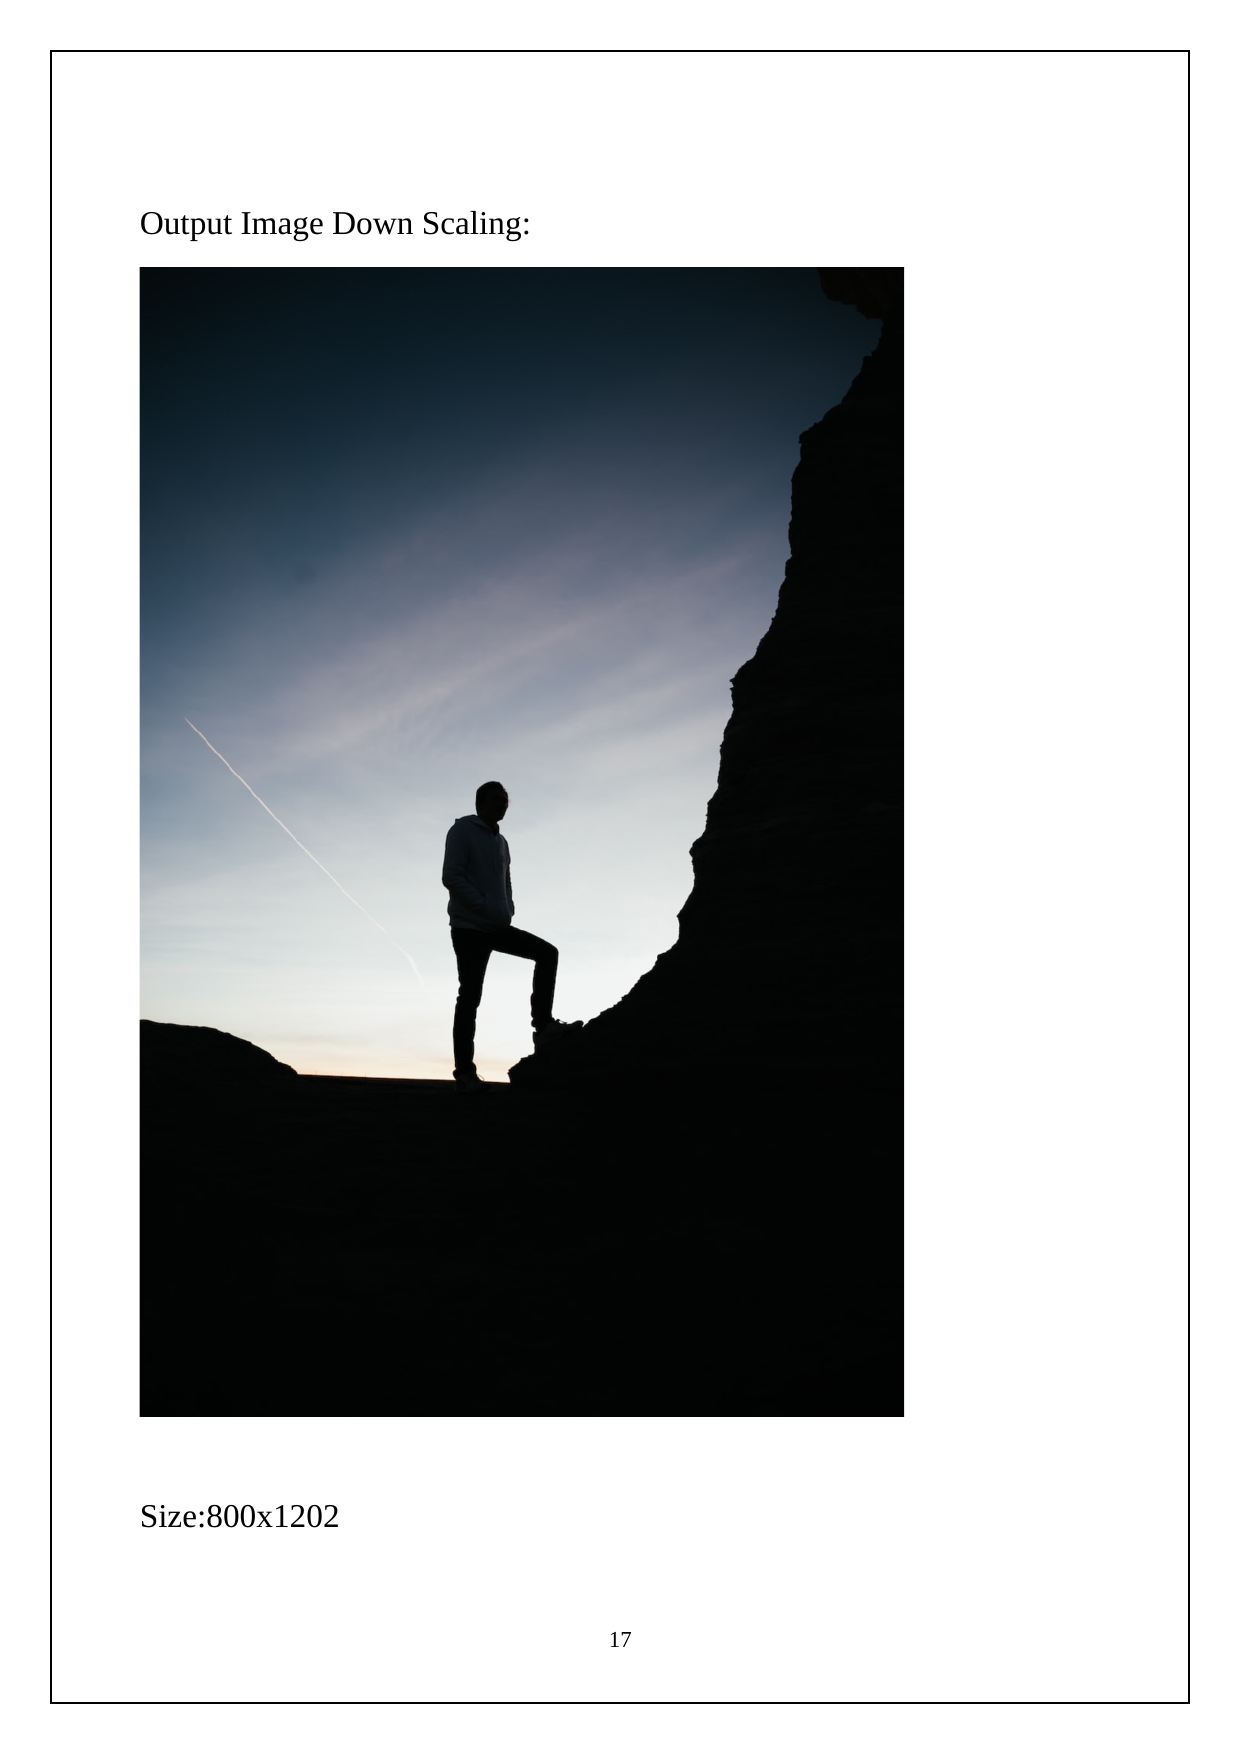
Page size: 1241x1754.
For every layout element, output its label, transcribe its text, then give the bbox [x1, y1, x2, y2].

text Size:800x1202 [139, 1496, 1107, 1534]
picture [139, 267, 905, 1417]
text Output Image Down Scaling: [139, 203, 1107, 241]
